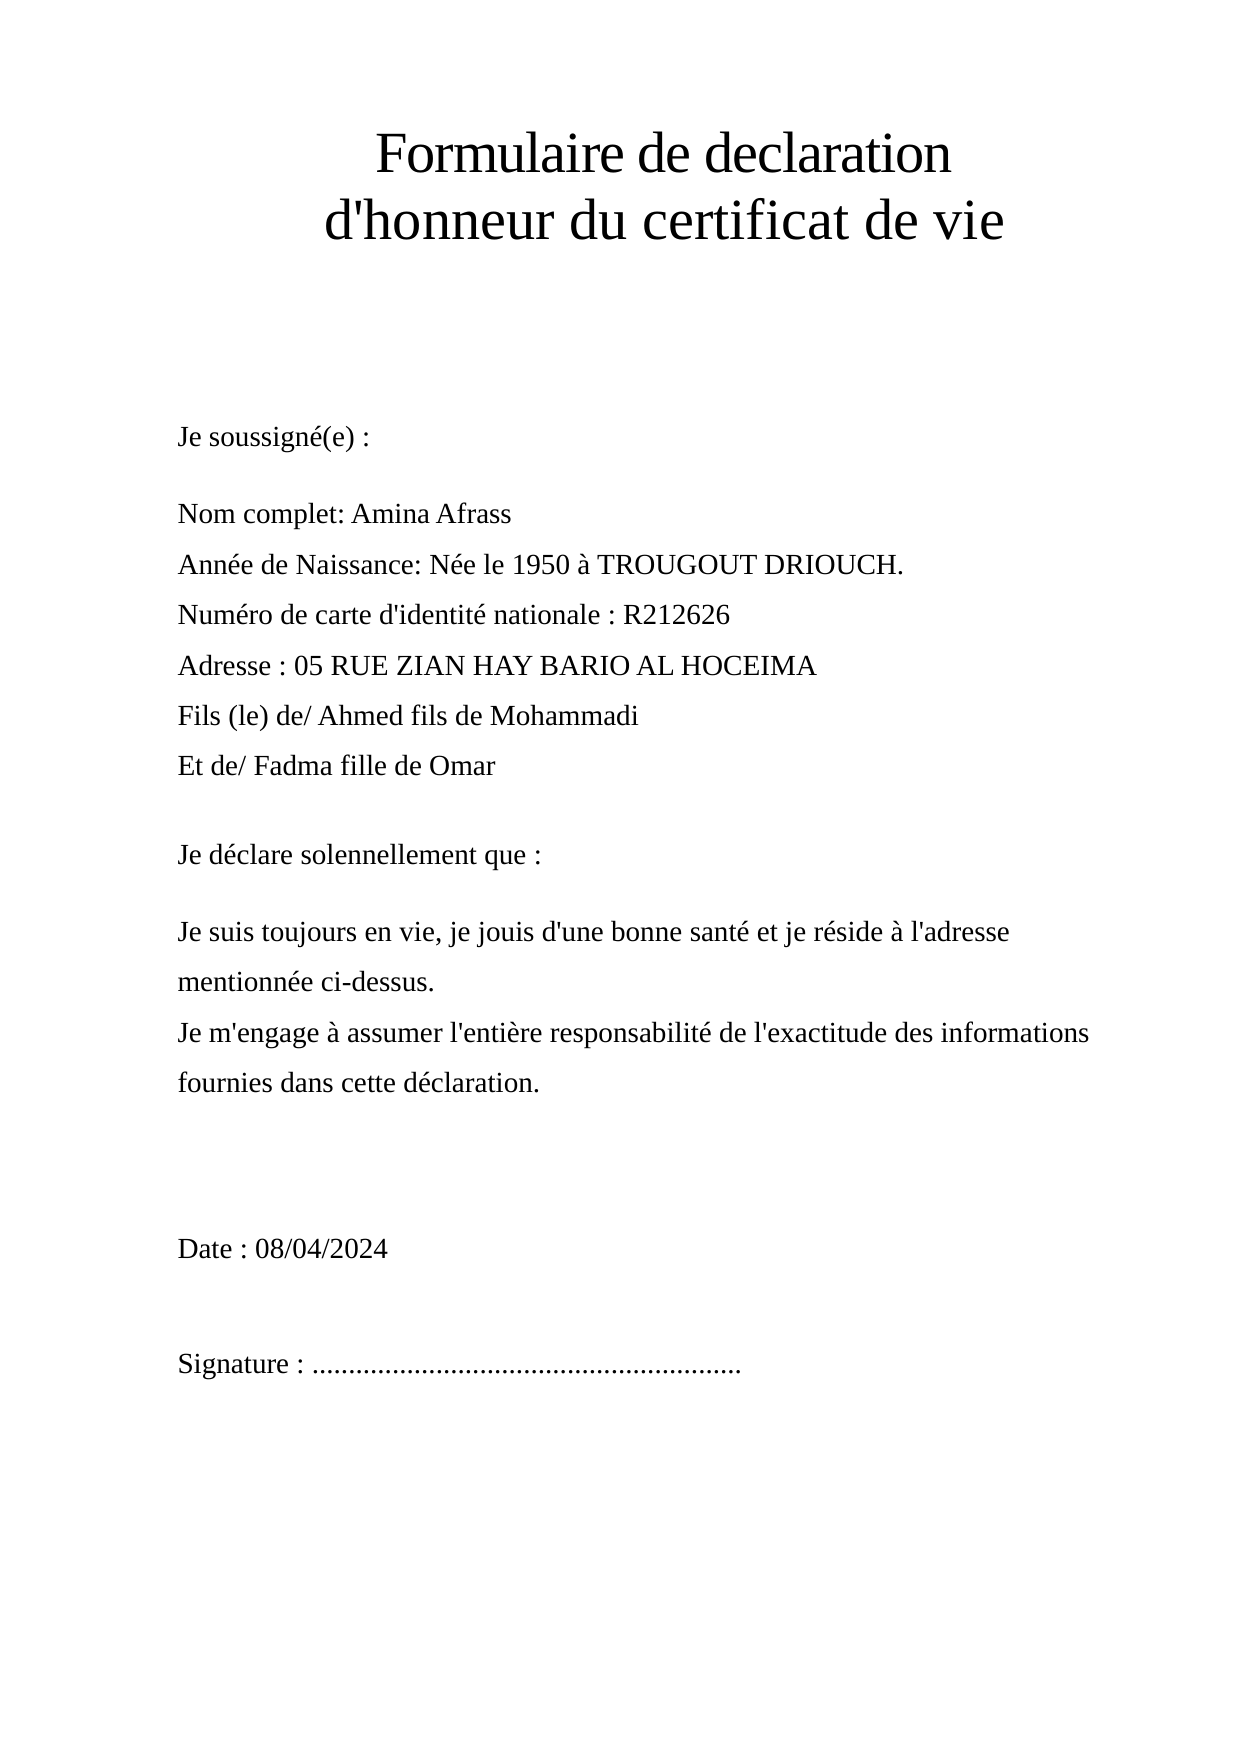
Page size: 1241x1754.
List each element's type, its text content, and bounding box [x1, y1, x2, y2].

text Je soussigné(e) : [177, 419, 1152, 453]
text Numéro de carte d'identité nationale : R212626 [177, 597, 1152, 631]
text Signature : ........................................................... [177, 1347, 1152, 1380]
text Et de/ Fadma fille de Omar [177, 748, 1152, 782]
text d'honneur du certificat de vie [177, 185, 1152, 252]
text Année de Naissance: Née le 1950 à TROUGOUT DRIOUCH. [177, 547, 1152, 581]
text Date : 08/04/2024 [177, 1231, 1152, 1264]
title Formulaire de declaration [177, 118, 1152, 185]
text Adresse : 05 RUE ZIAN HAY BARIO AL HOCEIMA [177, 648, 1152, 681]
text Je m'engage à assumer l'entière responsabilité de l'exactitude des informations fournies dans cette déclaration. [177, 1015, 1152, 1099]
text Nom complet: Amina Afrass [177, 497, 1152, 530]
text Fils (le) de/ Ahmed fils de Mohammadi [177, 698, 1152, 731]
text Je suis toujours en vie, je jouis d'une bonne santé et je réside à l'adresse mentionnée ci-dessus. [177, 914, 1152, 998]
text Je déclare solennellement que : [177, 837, 1152, 871]
